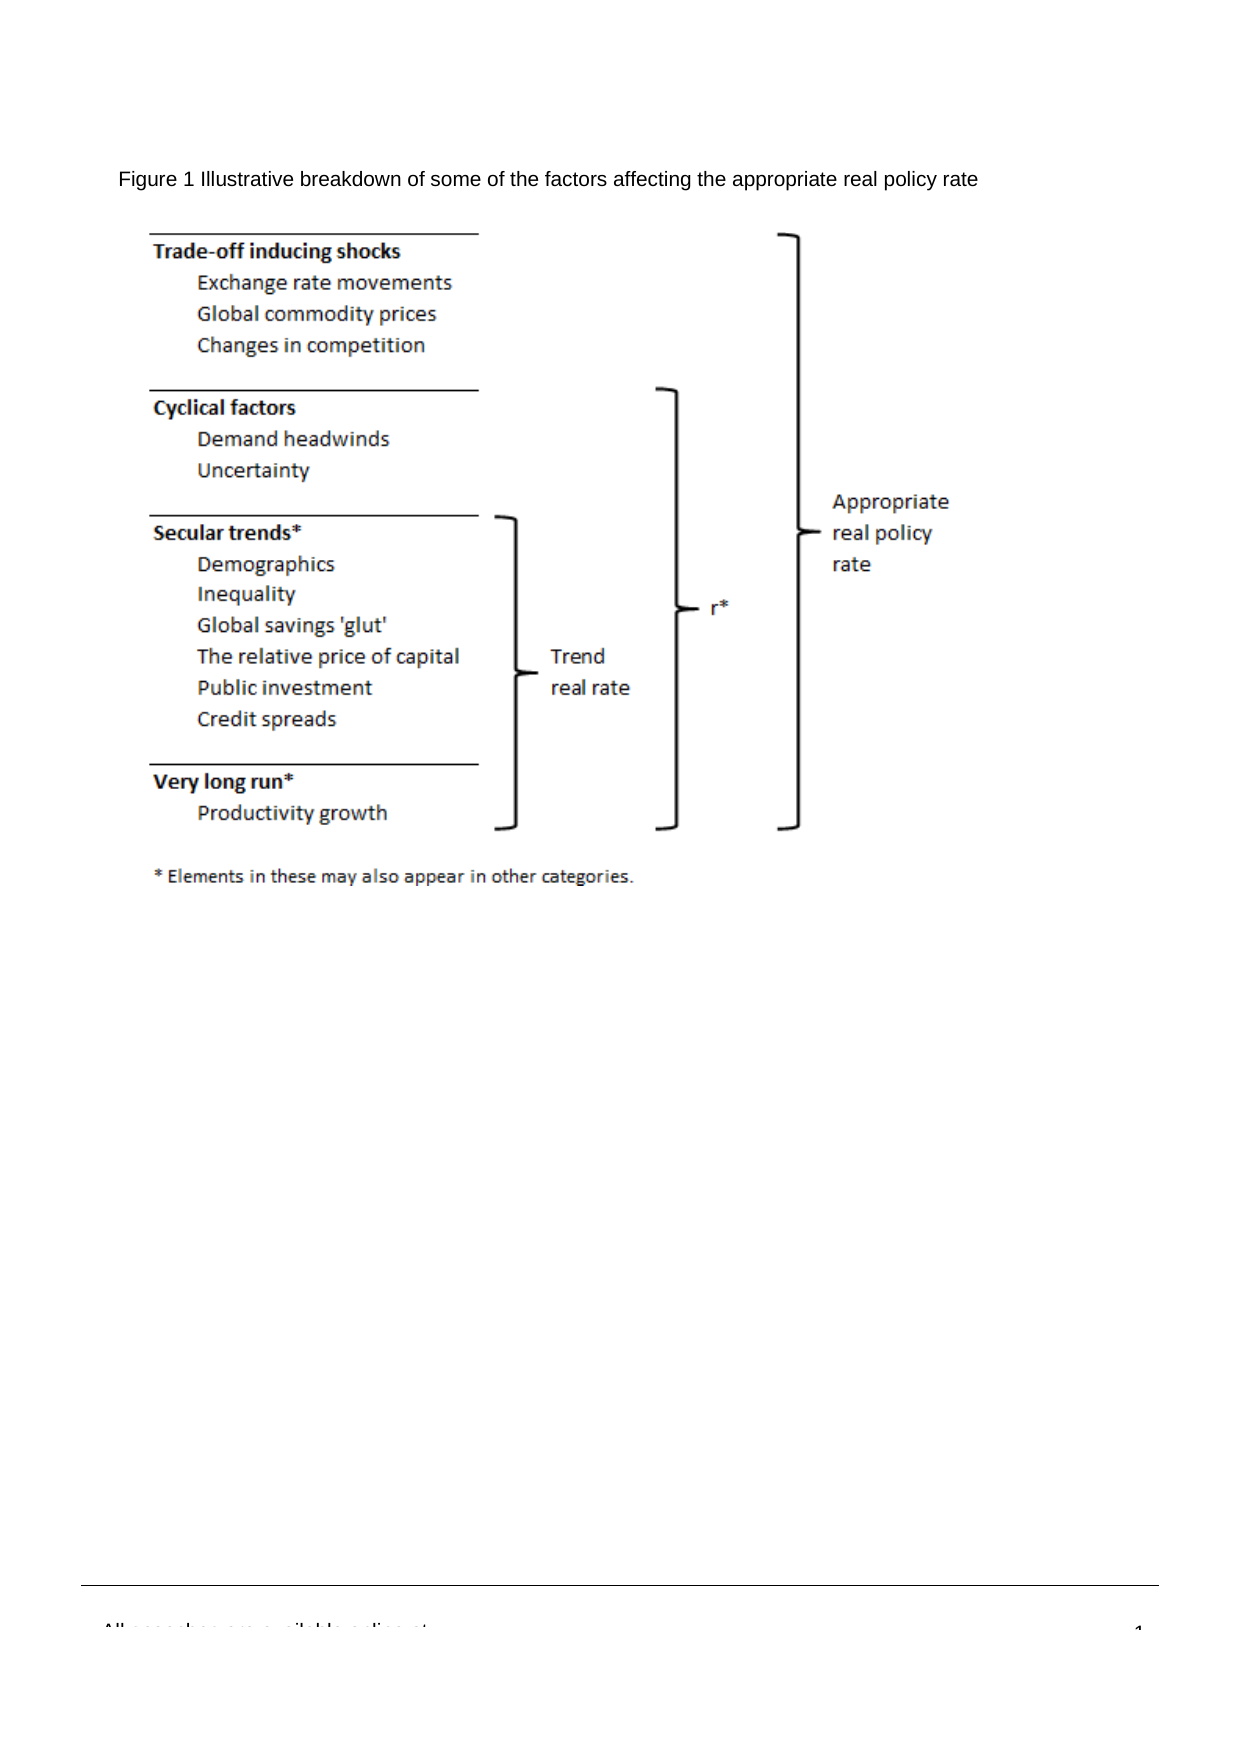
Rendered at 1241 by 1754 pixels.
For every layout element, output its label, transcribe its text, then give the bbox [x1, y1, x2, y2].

picture [149, 232, 950, 886]
text Figure 1 Illustrative breakdown of some of the factors affecting the appropriate real policy rate [118, 167, 1134, 191]
